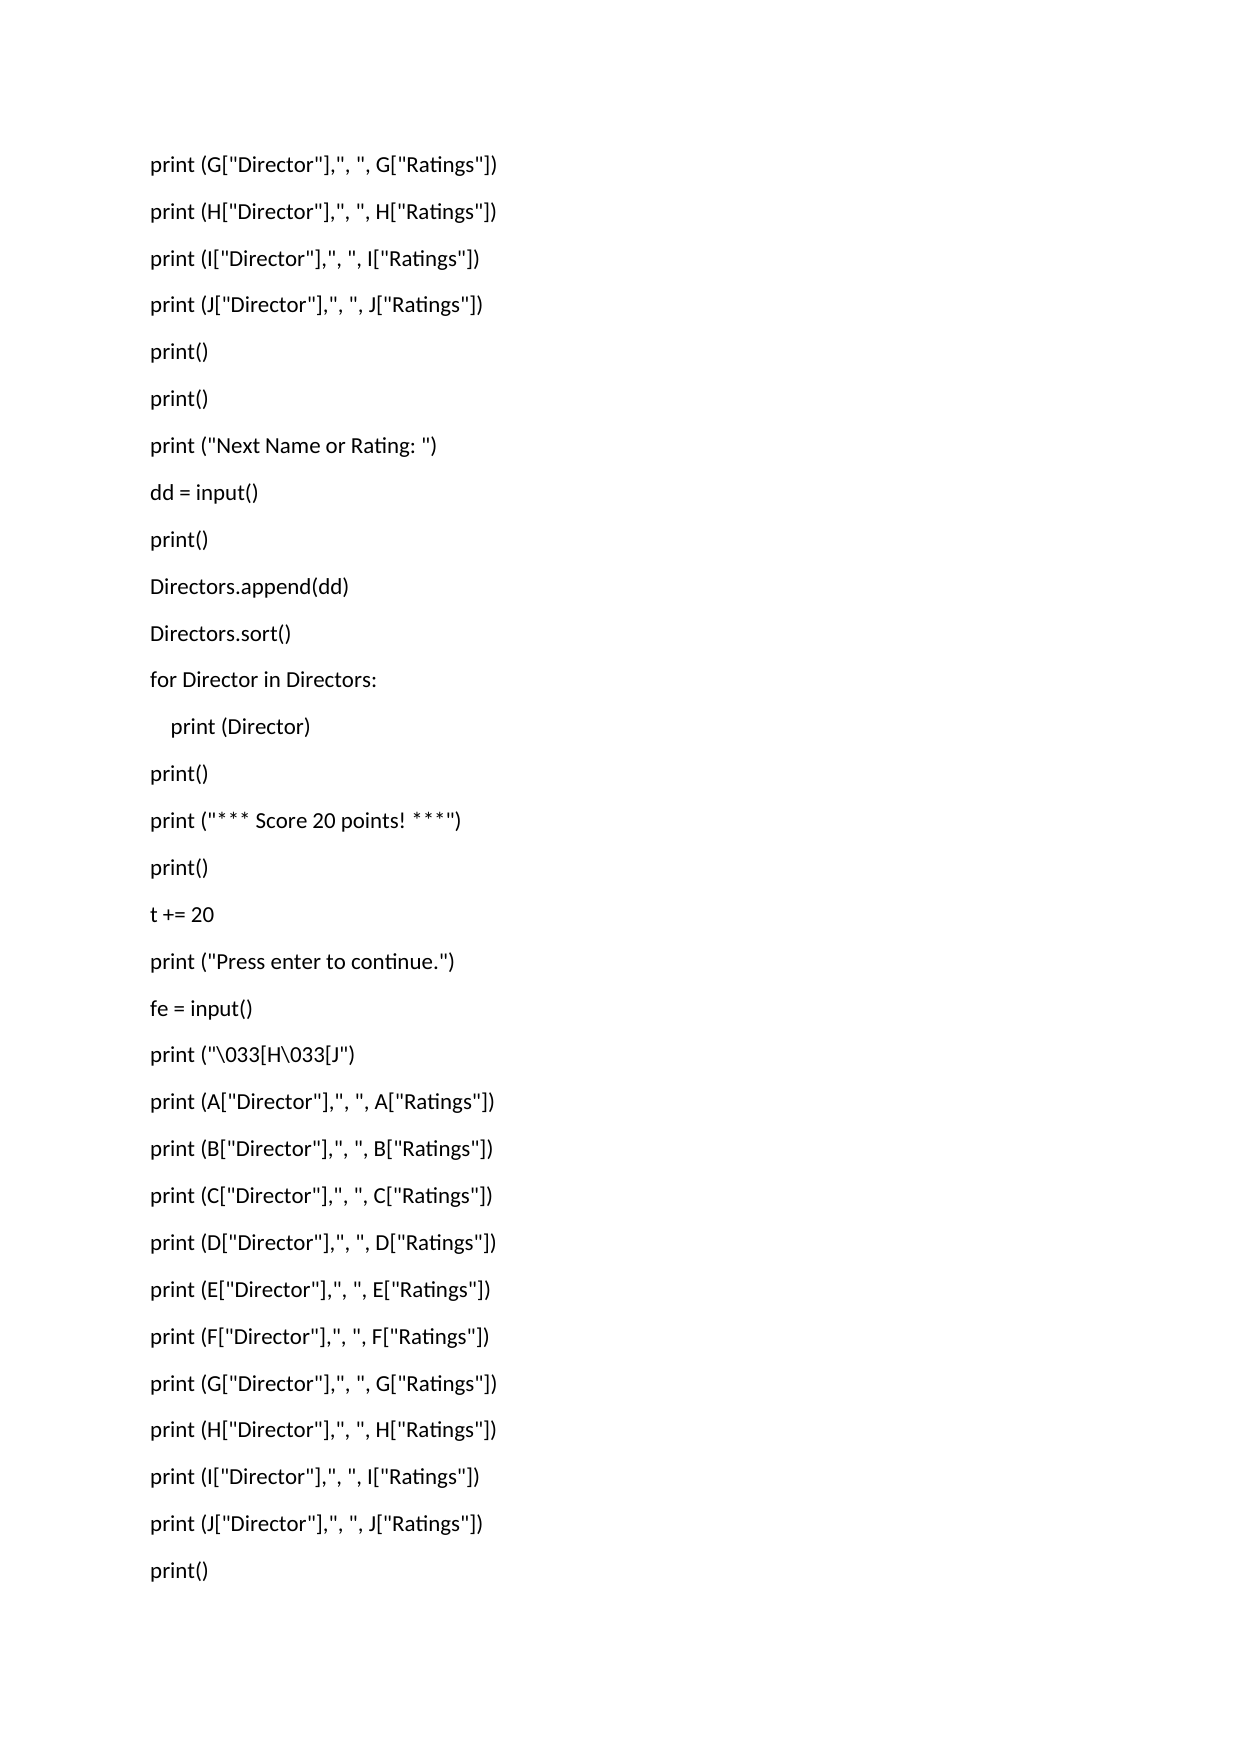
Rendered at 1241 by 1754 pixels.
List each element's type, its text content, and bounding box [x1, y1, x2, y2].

text print() [150, 337, 1090, 366]
text print (I["Director"],", ", I["Ratings"]) [150, 244, 1090, 272]
text print ("*** Score 20 points! ***") [150, 806, 1090, 834]
text print (J["Director"],", ", J["Ratings"]) [150, 1509, 1090, 1537]
text print() [150, 759, 1090, 787]
text print (G["Director"],", ", G["Ratings"]) [150, 1369, 1090, 1397]
text print (E["Director"],", ", E["Ratings"]) [150, 1275, 1090, 1303]
text print (H["Director"],", ", H["Ratings"]) [150, 197, 1090, 225]
text t += 20 [150, 900, 1090, 928]
text print (G["Director"],", ", G["Ratings"]) [150, 150, 1090, 178]
text fe = input() [150, 994, 1090, 1022]
text print ("Next Name or Rating: ") [150, 431, 1090, 459]
text Directors.sort() [150, 619, 1090, 647]
text print (Director) [150, 712, 1090, 741]
text print ("Press enter to continue.") [150, 947, 1090, 975]
text print (H["Director"],", ", H["Ratings"]) [150, 1416, 1090, 1444]
text dd = input() [150, 478, 1090, 506]
text print ("\033[H\033[J") [150, 1041, 1090, 1069]
text print() [150, 1556, 1090, 1584]
text print (J["Director"],", ", J["Ratings"]) [150, 291, 1090, 319]
text print() [150, 384, 1090, 412]
text print (D["Director"],", ", D["Ratings"]) [150, 1228, 1090, 1256]
text print (F["Director"],", ", F["Ratings"]) [150, 1322, 1090, 1350]
text print (C["Director"],", ", C["Ratings"]) [150, 1181, 1090, 1209]
text print (A["Director"],", ", A["Ratings"]) [150, 1087, 1090, 1116]
text print() [150, 525, 1090, 553]
text print (B["Director"],", ", B["Ratings"]) [150, 1134, 1090, 1162]
text for Director in Directors: [150, 666, 1090, 694]
text print() [150, 853, 1090, 881]
text print (I["Director"],", ", I["Ratings"]) [150, 1462, 1090, 1491]
text Directors.append(dd) [150, 572, 1090, 600]
